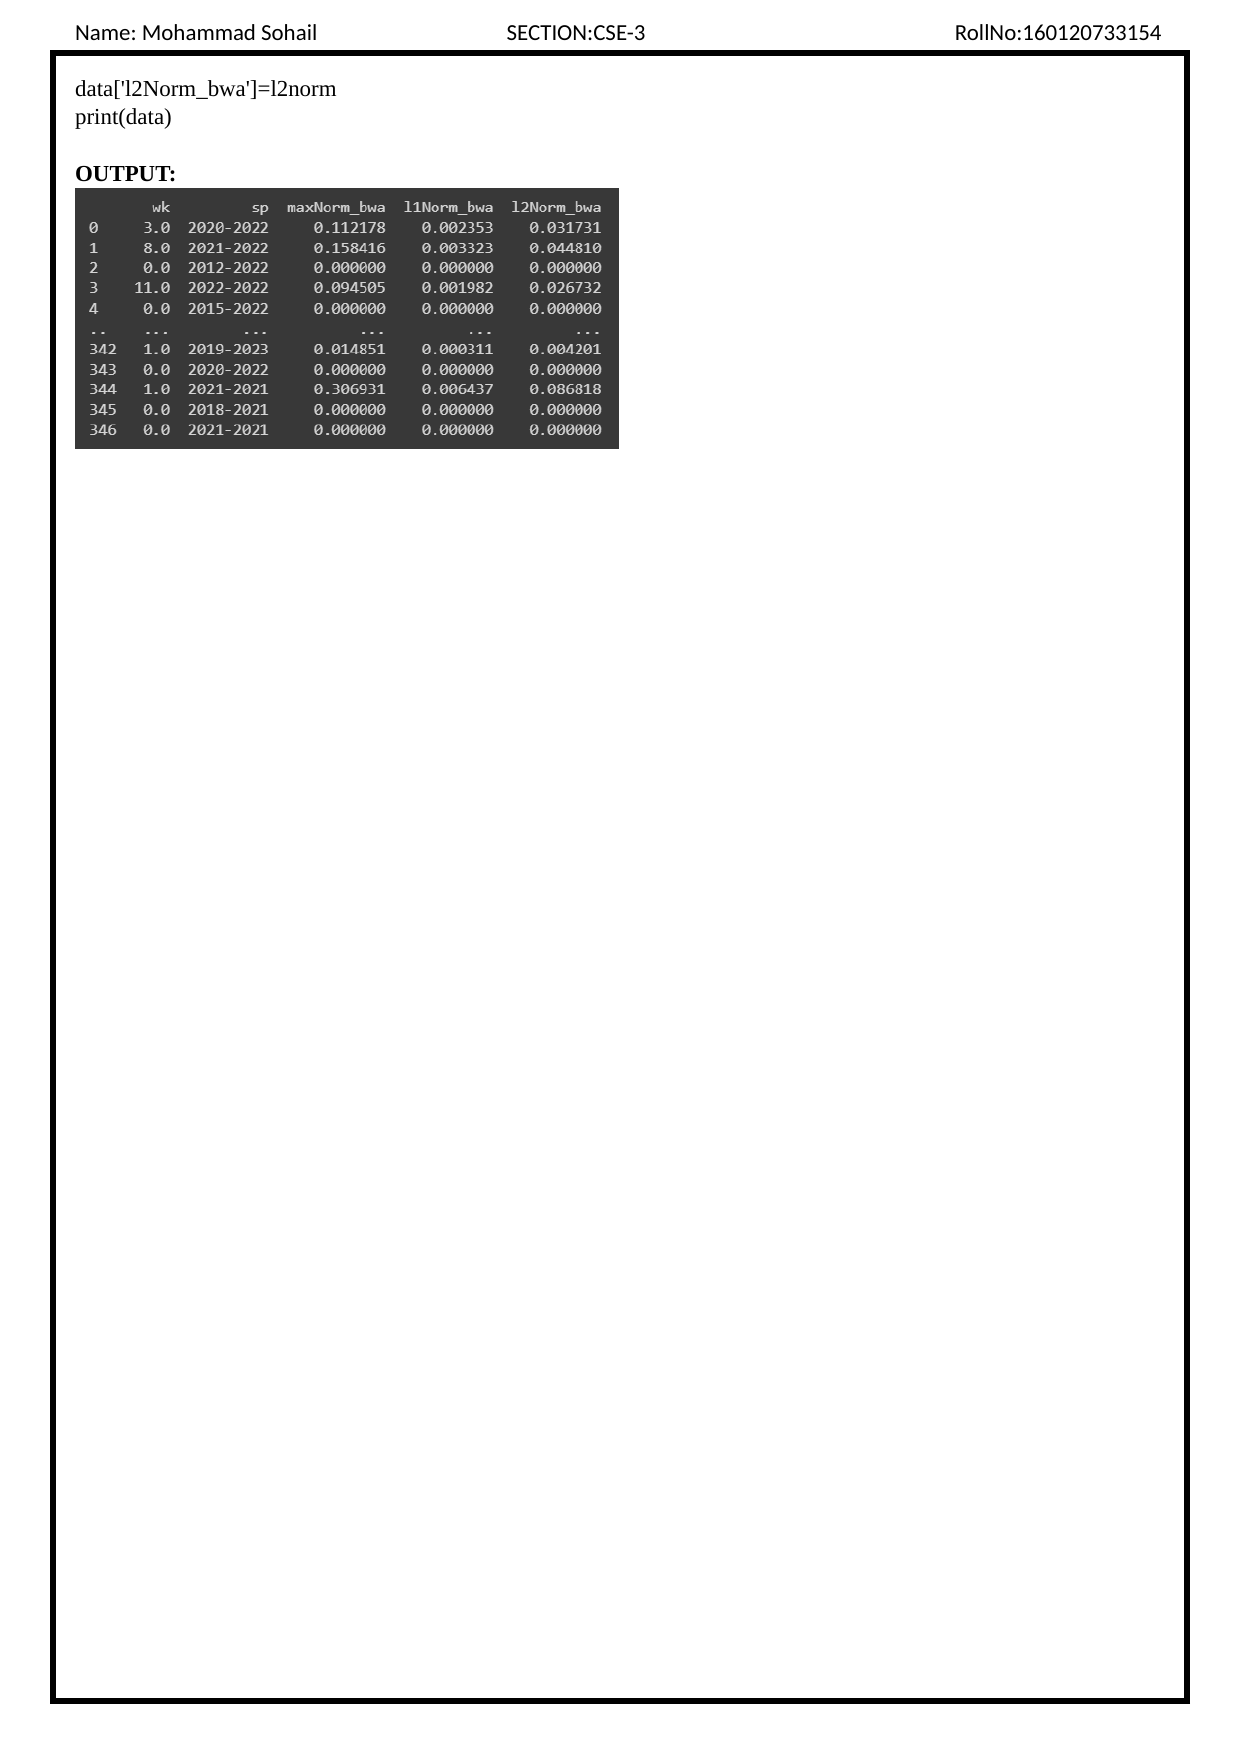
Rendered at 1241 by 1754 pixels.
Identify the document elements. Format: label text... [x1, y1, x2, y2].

picture [75, 188, 619, 449]
text OUTPUT: [75, 132, 1165, 187]
text data['l2Norm_bwa']=l2norm [75, 75, 1165, 101]
text print(data) [75, 103, 1165, 130]
